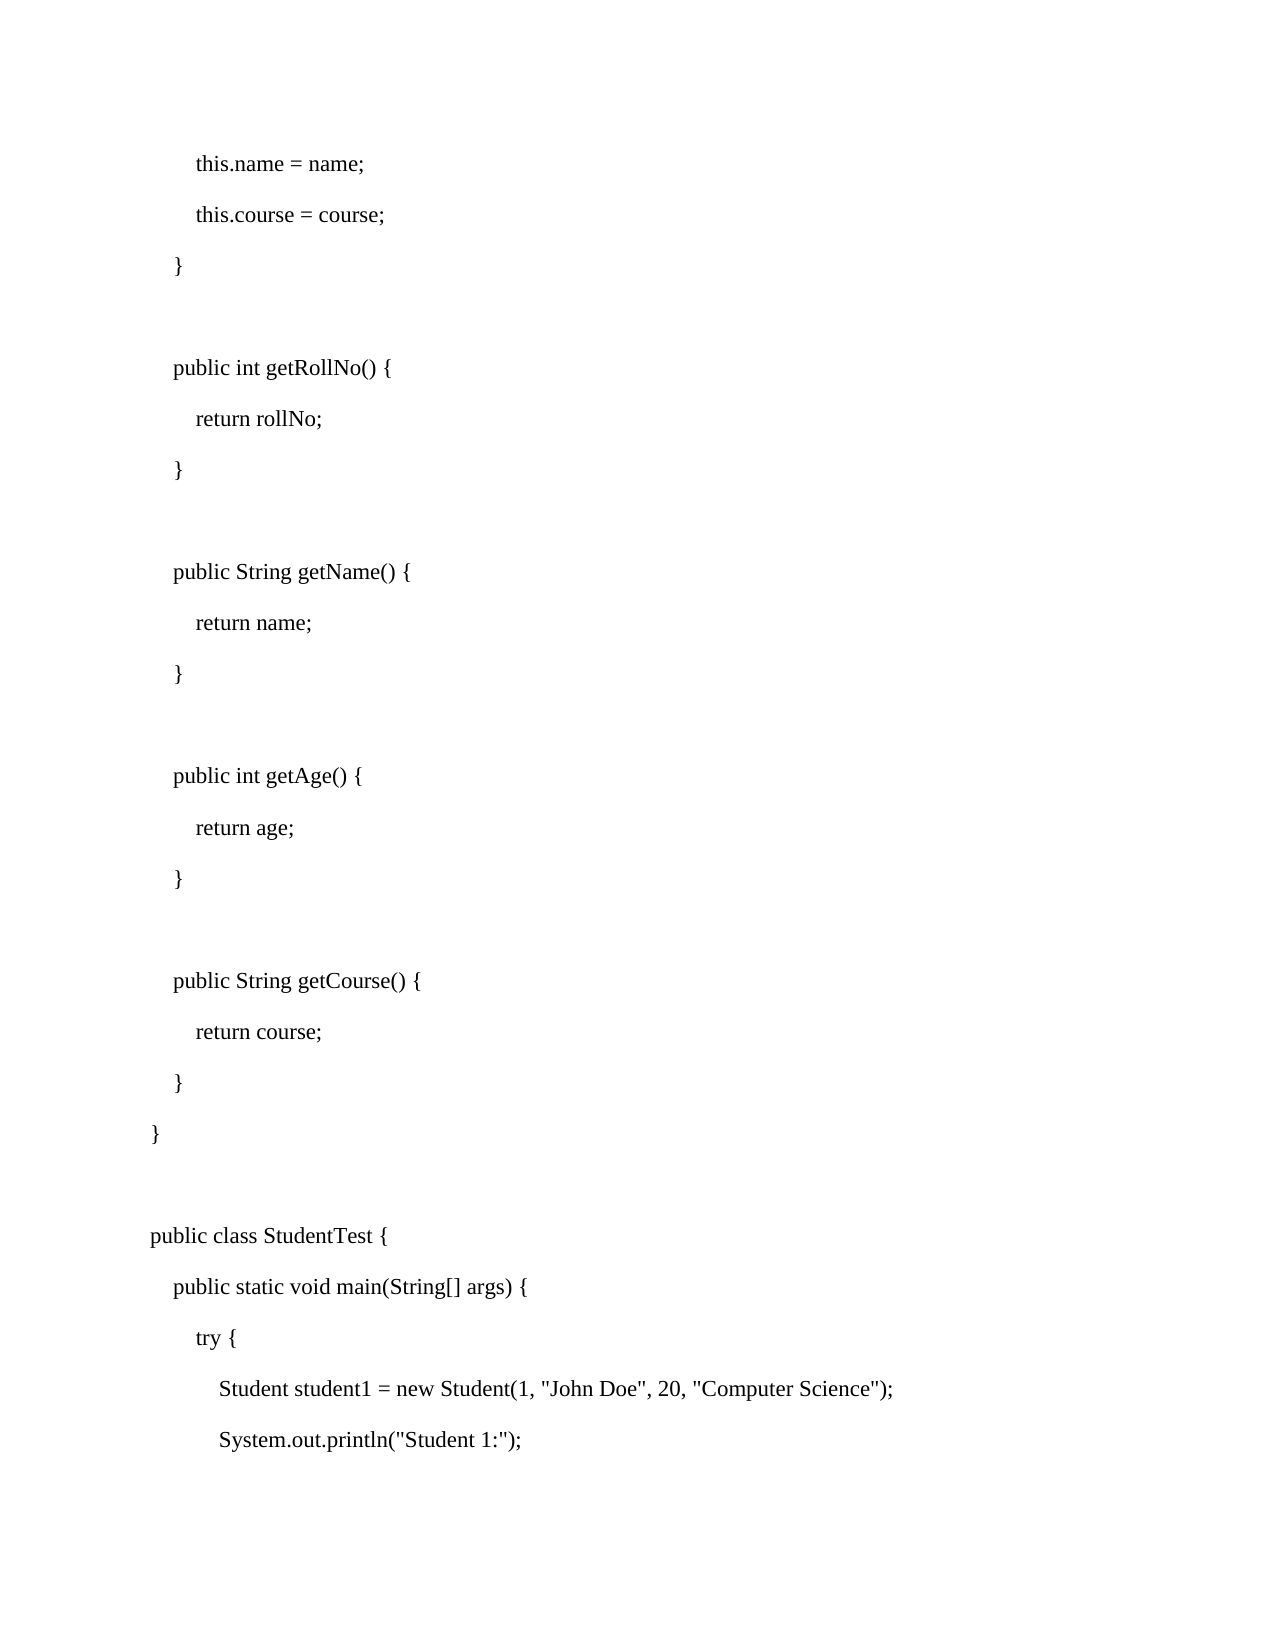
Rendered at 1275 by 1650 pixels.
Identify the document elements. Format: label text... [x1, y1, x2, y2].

text return age; [150, 813, 1125, 840]
text Student student1 = new Student(1, "John Doe", 20, "Computer Science"); [150, 1375, 1125, 1401]
text try { [150, 1324, 1125, 1350]
text } [150, 1069, 1125, 1095]
text } [150, 864, 1125, 891]
text public int getRollNo() { [150, 354, 1125, 381]
text public String getName() { [150, 558, 1125, 585]
text } [150, 252, 1125, 278]
text return course; [150, 1018, 1125, 1044]
text System.out.println("Student 1:"); [150, 1426, 1125, 1452]
text public class StudentTest { [150, 1222, 1125, 1248]
text } [150, 660, 1125, 687]
text return rollNo; [150, 405, 1125, 432]
text } [150, 456, 1125, 483]
text public static void main(String[] args) { [150, 1273, 1125, 1299]
text public String getCourse() { [150, 967, 1125, 993]
text this.name = name; [150, 150, 1125, 176]
text public int getAge() { [150, 762, 1125, 789]
text this.course = course; [150, 201, 1125, 227]
text } [150, 1120, 1125, 1146]
text return name; [150, 609, 1125, 636]
